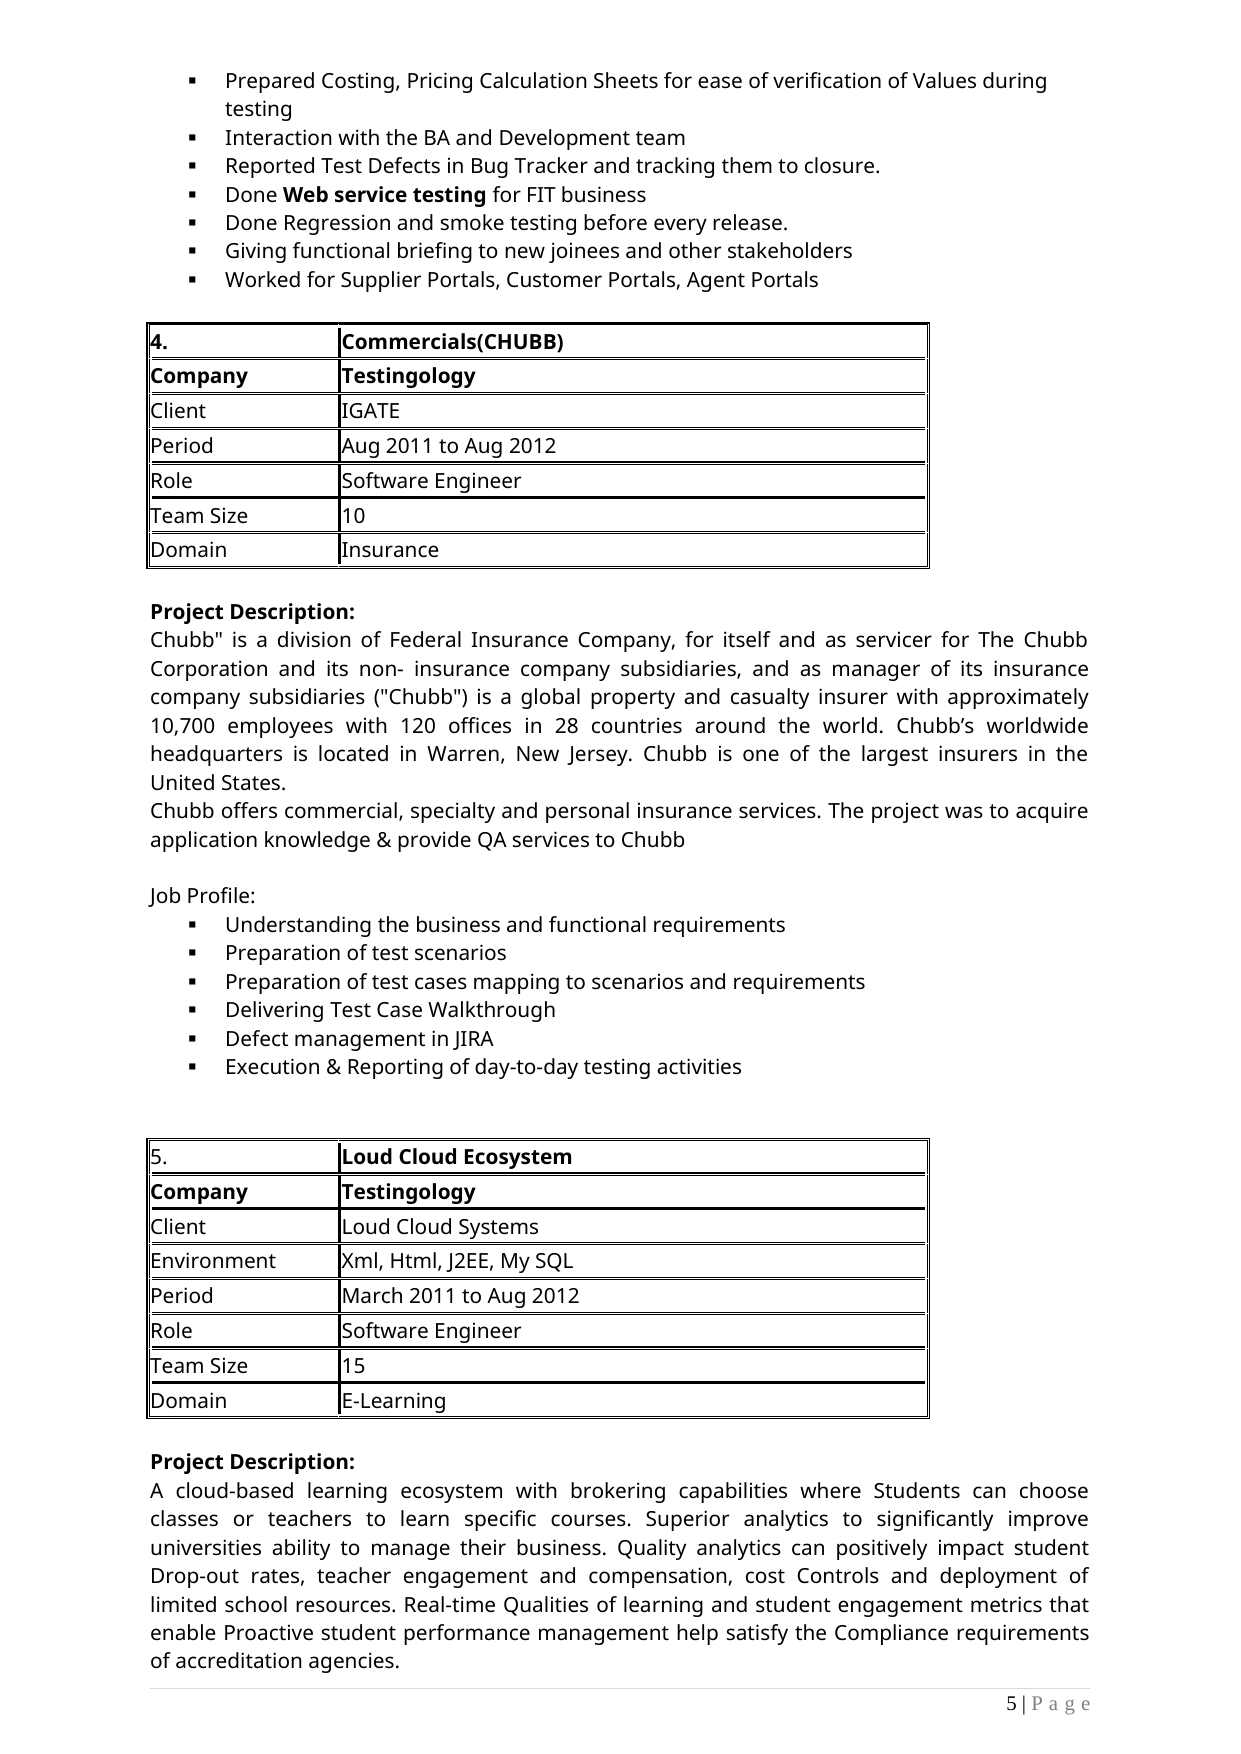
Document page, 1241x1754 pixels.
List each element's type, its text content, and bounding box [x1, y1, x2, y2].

table_cell Domain [148, 531, 339, 566]
list Preparation of test cases mapping to scenarios and requirements [187, 967, 1090, 995]
table_header 4. [150, 324, 339, 357]
list Defect management in JIRA [187, 1024, 1090, 1052]
table_cell Company [148, 357, 339, 392]
table_cell Role [150, 461, 338, 496]
table_cell Client [148, 392, 339, 426]
list Prepared Costing, Pricing Calculation Sheets for ease of verification of Values during testing [187, 66, 1090, 123]
title Job Profile: [150, 882, 1090, 910]
table_cell Loud Cloud Systems [341, 1207, 927, 1242]
table_cell Testingology [341, 1172, 927, 1207]
list Done Regression and smoke testing before every release. [187, 208, 1090, 237]
list Worked for Supplier Portals, Customer Portals, Agent Portals [187, 265, 1090, 293]
table_cell Insurance [339, 531, 928, 566]
list Reported Test Defects in Bug Tracker and tracking them to closure. [187, 151, 1090, 180]
table_cell Software Engineer [341, 1311, 927, 1346]
title A cloud-based learning ecosystem with brokering capabilities where Students can choose classes or teachers to learn specific courses. Superior analytics to significantly improve universities ability to manage their business. Quality analytics can positively impact student Drop-out rates, teacher engagement and compensation, cost Controls and deployment of limited school resources. Real-time Qualities of learning and student engagement metrics that enable Proactive student performance management help satisfy the Compliance requirements of accreditation agencies. [150, 1476, 1090, 1675]
table_cell IGATE [339, 392, 928, 426]
table_cell 10 [341, 496, 927, 531]
table_cell Xml, Html, J2EE, My SQL [339, 1242, 928, 1277]
table_cell 15 [341, 1346, 927, 1381]
list Delivering Test Case Walkthrough [187, 995, 1090, 1024]
list Preparation of test scenarios [187, 938, 1090, 967]
table_cell Team Size [150, 496, 338, 531]
text Project Description: [150, 1447, 1090, 1476]
table_cell March 2011 to Aug 2012 [339, 1277, 928, 1311]
list Execution & Reporting of day‐to‐day testing activities [187, 1052, 1090, 1081]
table_cell Domain [150, 1381, 339, 1416]
list Understanding the business and functional requirements [187, 910, 1090, 938]
table_cell Company [150, 1172, 338, 1207]
list Interaction with the BA and Development team [187, 123, 1090, 151]
table_header Commercials(CHUBB) [339, 325, 927, 357]
table_cell Environment [148, 1242, 339, 1277]
table_cell Software Engineer [341, 461, 927, 496]
title Chubb" is a division of Federal Insurance Company, for itself and as servicer for The Chubb Corporation and its non‐ insurance company subsidiaries, and as manager of its insurance company subsidiaries ("Chubb") is a global property and casualty insurer with approximately 10,700 employees with 120 offices in 28 countries around the world. Chubb’s worldwide headquarters is located in Warren, New Jersey. Chubb is one of the largest insurers in the United States. [150, 626, 1090, 796]
text Project Description: [150, 597, 1090, 626]
table_cell Role [150, 1311, 338, 1346]
title Chubb offers commercial, specialty and personal insurance services. The project was to acquire application knowledge & provide QA services to Chubb [150, 796, 1090, 853]
table_cell Aug 2011 to Aug 2012 [341, 426, 927, 461]
list Giving functional briefing to new joinees and other stakeholders [187, 237, 1090, 265]
table_cell Client [150, 1207, 338, 1242]
table_cell Period [148, 1277, 339, 1311]
table_cell Period [150, 426, 338, 461]
table_header Loud Cloud Ecosystem [339, 1141, 927, 1172]
table_cell E-Learning [339, 1381, 927, 1416]
list Done Web service testing for FIT business [187, 180, 1090, 208]
table_cell Team Size [150, 1346, 338, 1381]
table_cell Testingology [339, 357, 928, 392]
table_header 5. [150, 1139, 339, 1172]
